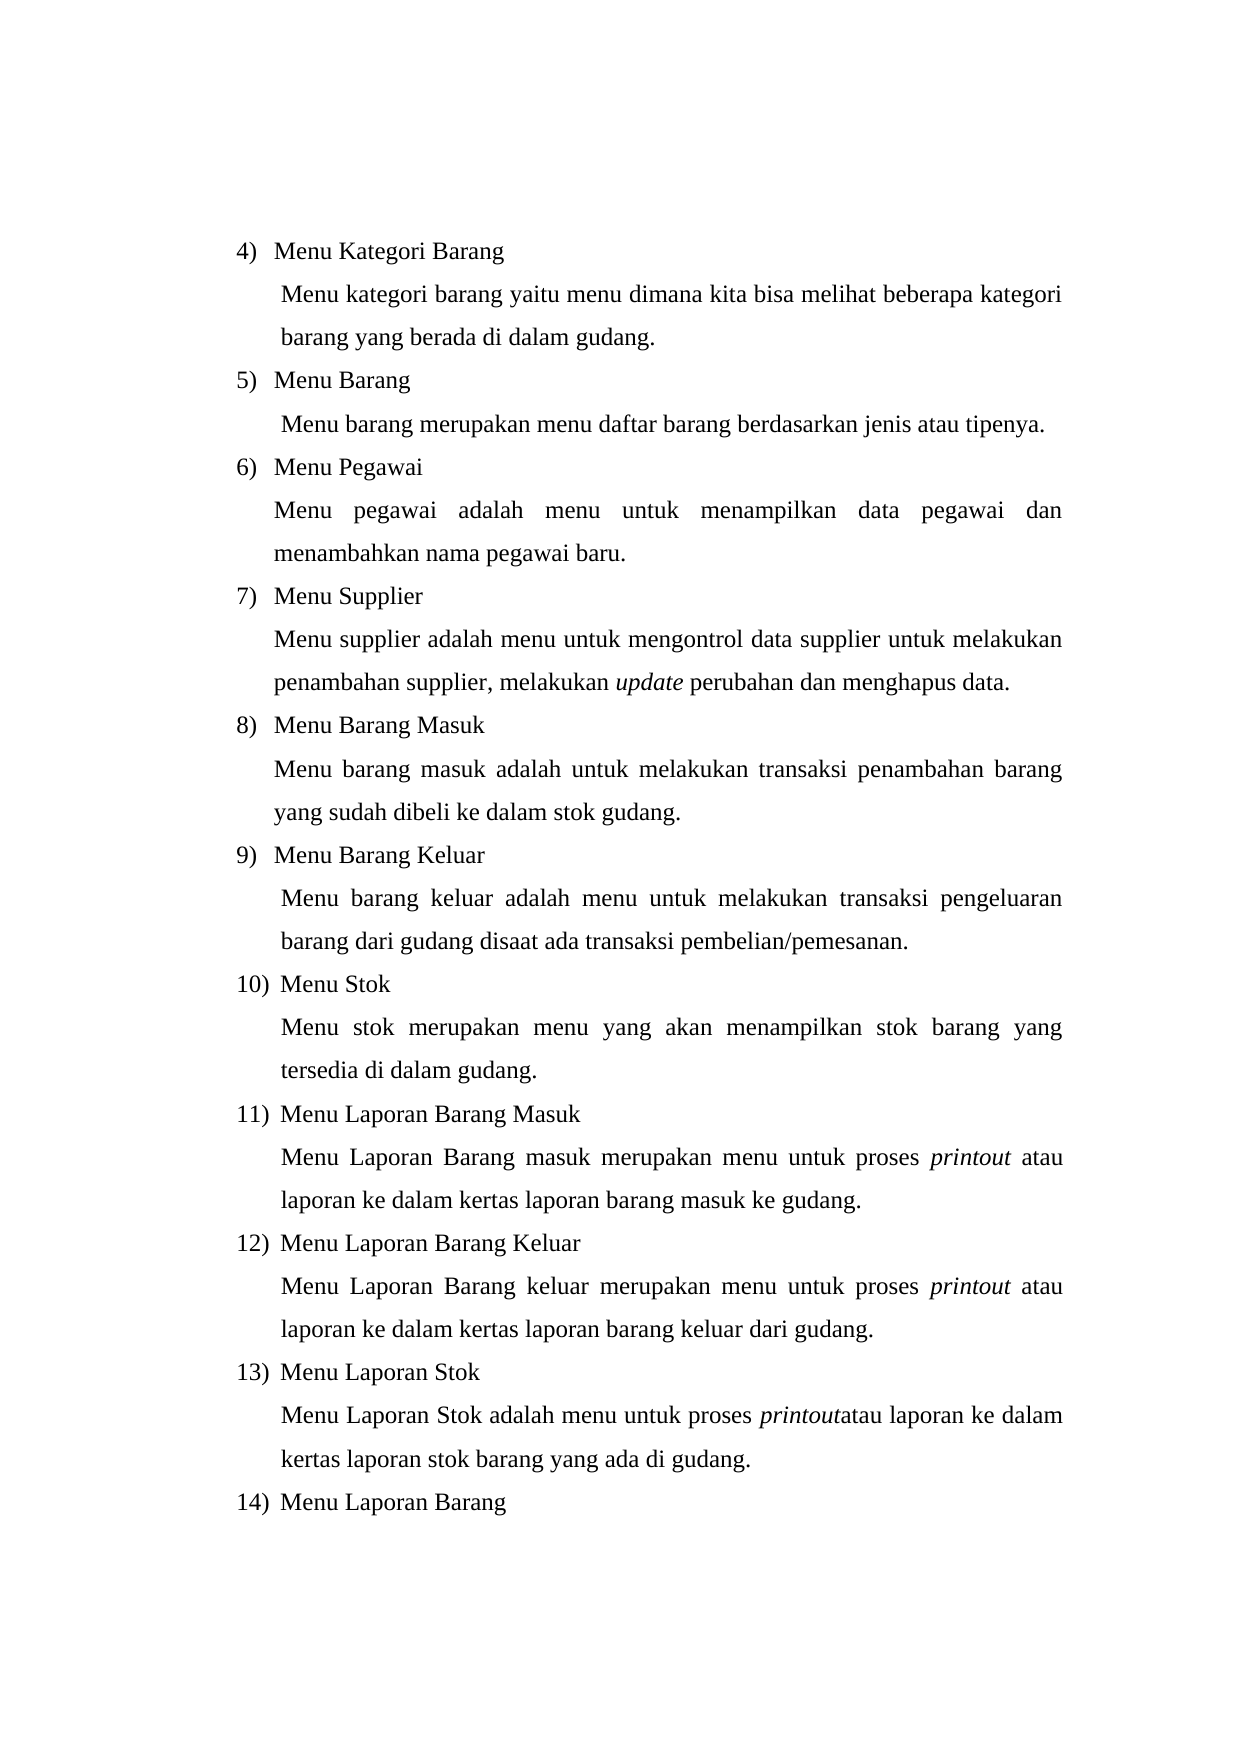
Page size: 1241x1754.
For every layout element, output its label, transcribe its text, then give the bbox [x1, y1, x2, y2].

list Menu Laporan Barang Masuk [236, 1099, 1063, 1127]
list Menu Kategori Barang [236, 236, 1063, 265]
text Menu barang keluar adalah menu untuk melakukan transaksi pengeluaran barang dari gudang disaat ada transaksi pembelian/pemesanan. [281, 883, 1063, 955]
text Menu kategori barang yaitu menu dimana kita bisa melihat beberapa kategori barang yang berada di dalam gudang. [281, 279, 1063, 351]
list Menu Supplier [236, 581, 1063, 610]
list Menu Laporan Stok [236, 1357, 1063, 1386]
text Menu Laporan Stok adalah menu untuk proses printoutatau laporan ke dalam kertas laporan stok barang yang ada di gudang. [281, 1401, 1063, 1472]
text Menu barang masuk adalah untuk melakukan transaksi penambahan barang yang sudah dibeli ke dalam stok gudang. [274, 754, 1063, 826]
text Menu Laporan Barang masuk merupakan menu untuk proses printout atau laporan ke dalam kertas laporan barang masuk ke gudang. [281, 1142, 1063, 1214]
list Menu Laporan Barang [236, 1487, 1063, 1516]
list Menu Barang Masuk [236, 711, 1063, 739]
list Menu Laporan Barang Keluar [236, 1228, 1063, 1257]
text Menu pegawai adalah menu untuk menampilkan data pegawai dan menambahkan nama pegawai baru. [274, 495, 1063, 567]
text Menu stok merupakan menu yang akan menampilkan stok barang yang tersedia di dalam gudang. [281, 1012, 1063, 1084]
list Menu Barang [236, 366, 1063, 394]
list Menu Pegawai [236, 452, 1063, 481]
list Menu Stok [236, 969, 1063, 998]
text Menu barang merupakan menu daftar barang berdasarkan jenis atau tipenya. [236, 409, 1063, 437]
list Menu Barang Keluar [236, 840, 1063, 869]
text Menu Laporan Barang keluar merupakan menu untuk proses printout atau laporan ke dalam kertas laporan barang keluar dari gudang. [281, 1271, 1063, 1343]
text Menu supplier adalah menu untuk mengontrol data supplier untuk melakukan penambahan supplier, melakukan update perubahan dan menghapus data. [274, 624, 1063, 696]
